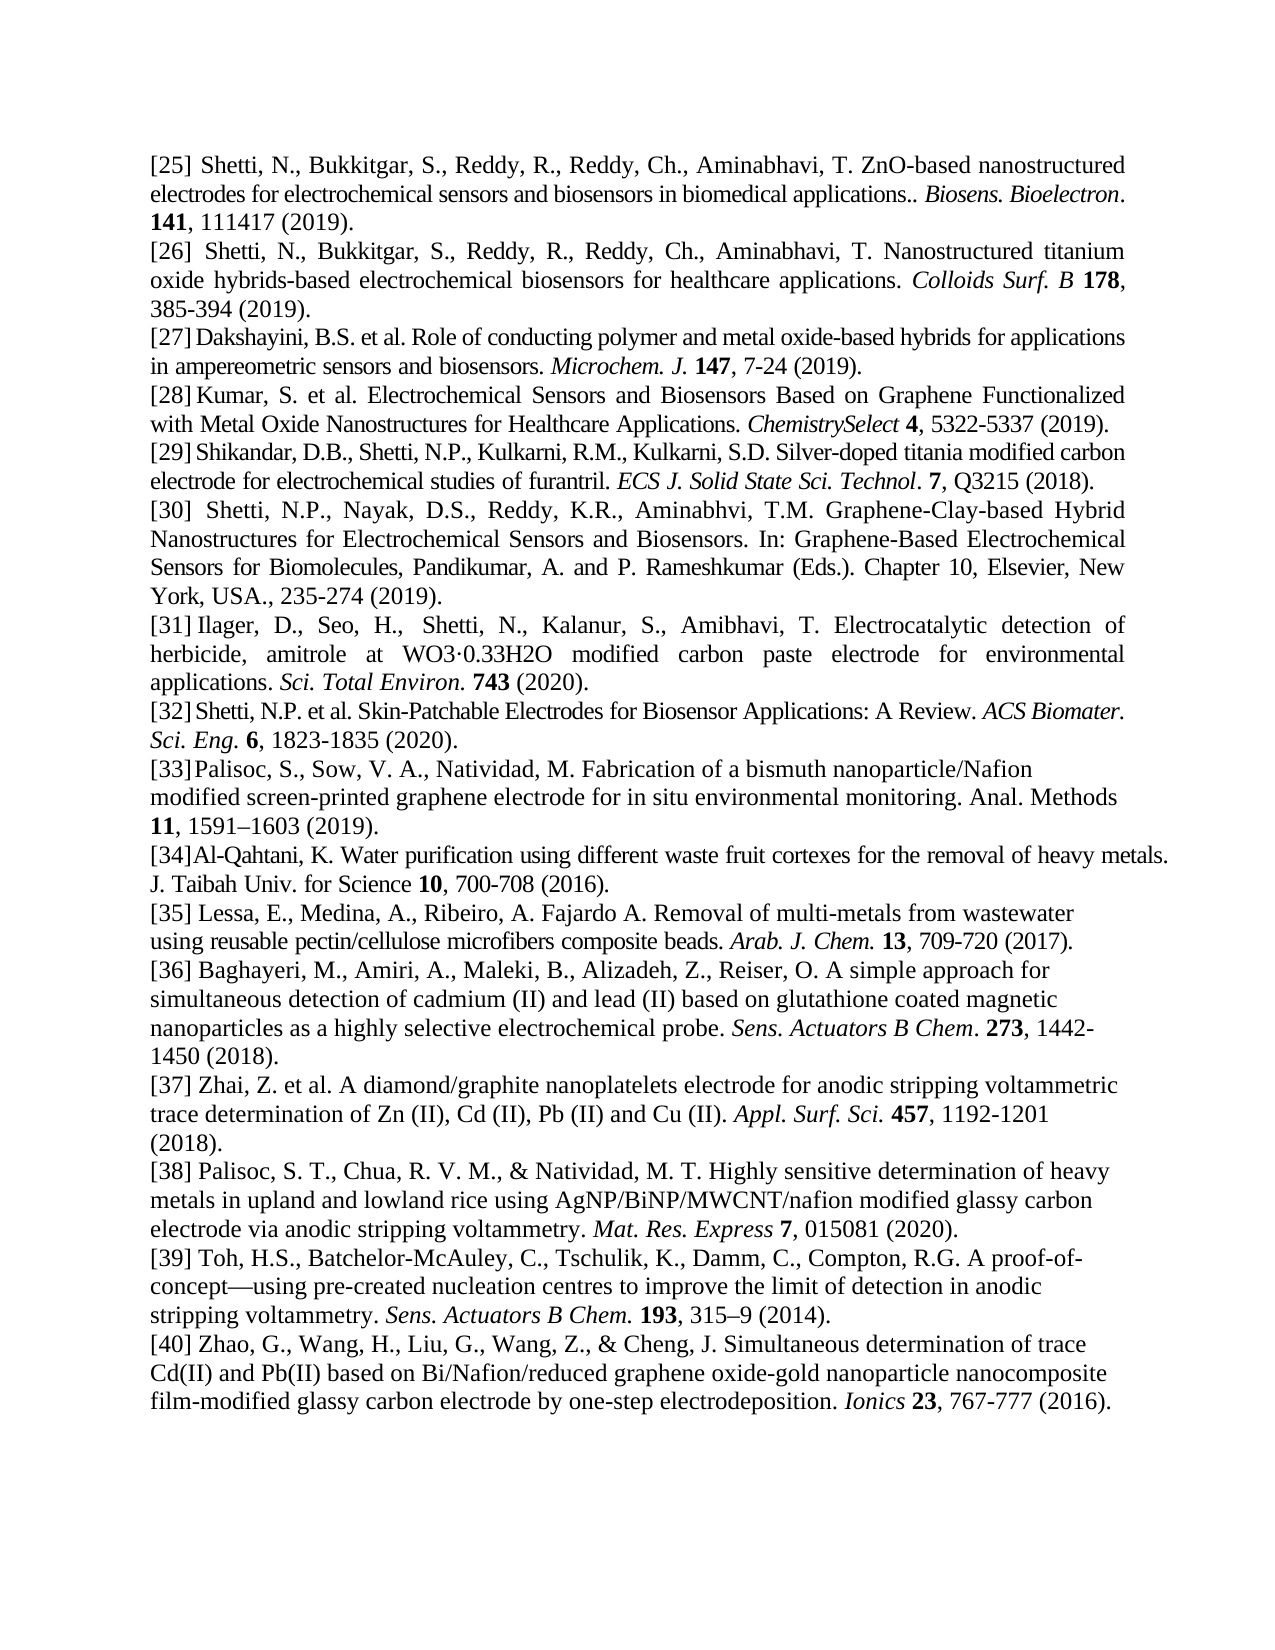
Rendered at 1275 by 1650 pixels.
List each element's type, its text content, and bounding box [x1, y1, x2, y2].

list Lessa, E., Medina, A., Ribeiro, A. Fajardo A. Removal of multi-metals from wastewater using reusable pectin/cellulose microfibers composite beads. Arab. J. Chem. 13, 709-720 (2017). [150, 898, 1126, 955]
text J. Taibah Univ. for Science 10, 700-708 (2016). [150, 869, 1175, 898]
list Shetti, N., Bukkitgar, S., Reddy, R., Reddy, Ch., Aminabhavi, T. Nanostructured titanium oxide hybrids-based electrochemical biosensors for healthcare applications. Colloids Surf. B 178, 385-394 (2019). [150, 236, 1126, 322]
list Shetti, N.P., Nayak, D.S., Reddy, K.R., Aminabhvi, T.M. Graphene-Clay-based Hybrid Nanostructures for Electrochemical Sensors and Biosensors. In: Graphene-Based Electrochemical Sensors for Biomolecules, Pandikumar, A. and P. Rameshkumar (Eds.). Chapter 10, Elsevier, New York, USA., 235-274 (2019). [150, 495, 1126, 610]
list Kumar, S. et al. Electrochemical Sensors and Biosensors Based on Graphene Functionalized with Metal Oxide Nanostructures for Healthcare Applications. ChemistrySelect 4, 5322-5337 (2019). [150, 380, 1126, 437]
list Palisoc, S., Sow, V. A., Natividad, M. Fabrication of a bismuth nanoparticle/Nafion modified screen-printed graphene electrode for in situ environmental monitoring. Anal. Methods 11, 1591–1603 (2019). [150, 754, 1118, 840]
list Al-Qahtani, K. Water purification using different waste fruit cortexes for the removal of heavy metals. [150, 840, 1175, 869]
list Ilager, D., Seo, H., Shetti, N., Kalanur, S., Amibhavi, T. Electrocatalytic detection of herbicide, amitrole at WO3·0.33H2O modified carbon paste electrode for environmental applications. Sci. Total Environ. 743 (2020). [150, 610, 1126, 696]
list Shetti, N., Bukkitgar, S., Reddy, R., Reddy, Ch., Aminabhavi, T. ZnO-based nanostructured electrodes for electrochemical sensors and biosensors in biomedical applications.. Biosens. Bioelectron. 141, 111417 (2019). [150, 150, 1126, 236]
list Shikandar, D.B., Shetti, N.P., Kulkarni, R.M., Kulkarni, S.D. Silver-doped titania modified carbon electrode for electrochemical studies of furantril. ECS J. Solid State Sci. Technol. 7, Q3215 (2018). [150, 437, 1126, 495]
list Palisoc, S. T., Chua, R. V. M., & Natividad, M. T. Highly sensitive determination of heavy metals in upland and lowland rice using AgNP/BiNP/MWCNT/nafion modified glassy carbon electrode via anodic stripping voltammetry. Mat. Res. Express 7, 015081 (2020). [150, 1156, 1109, 1243]
list Zhai, Z. et al. A diamond/graphite nanoplatelets electrode for anodic stripping voltammetric trace determination of Zn (II), Cd (II), Pb (II) and Cu (II). Appl. Surf. Sci. 457, 1192-1201 (2018). [150, 1070, 1119, 1156]
list Toh, H.S., Batchelor-McAuley, C., Tschulik, K., Damm, C., Compton, R.G. A proof-of- concept—using pre-created nucleation centres to improve the limit of detection in anodic stripping voltammetry. Sens. Actuators B Chem. 193, 315–9 (2014). [150, 1243, 1083, 1329]
list Dakshayini, B.S. et al. Role of conducting polymer and metal oxide-based hybrids for applications in ampereometric sensors and biosensors. Microchem. J. 147, 7-24 (2019). [150, 322, 1126, 380]
list Zhao, G., Wang, H., Liu, G., Wang, Z., & Cheng, J. Simultaneous determination of trace Cd(II) and Pb(II) based on Bi/Nafion/reduced graphene oxide-gold nanoparticle nanocomposite film-modified glassy carbon electrode by one-step electrodeposition. Ionics 23, 767-777 (2016). [150, 1329, 1112, 1415]
list Shetti, N.P. et al. Skin-Patchable Electrodes for Biosensor Applications: A Review. ACS Biomater. Sci. Eng. 6, 1823-1835 (2020). [150, 696, 1126, 754]
list Baghayeri, M., Amiri, A., Maleki, B., Alizadeh, Z., Reiser, O. A simple approach for simultaneous detection of cadmium (II) and lead (II) based on glutathione coated magnetic nanoparticles as a highly selective electrochemical probe. Sens. Actuators B Chem. 273, 1442- 1450 (2018). [150, 955, 1094, 1070]
